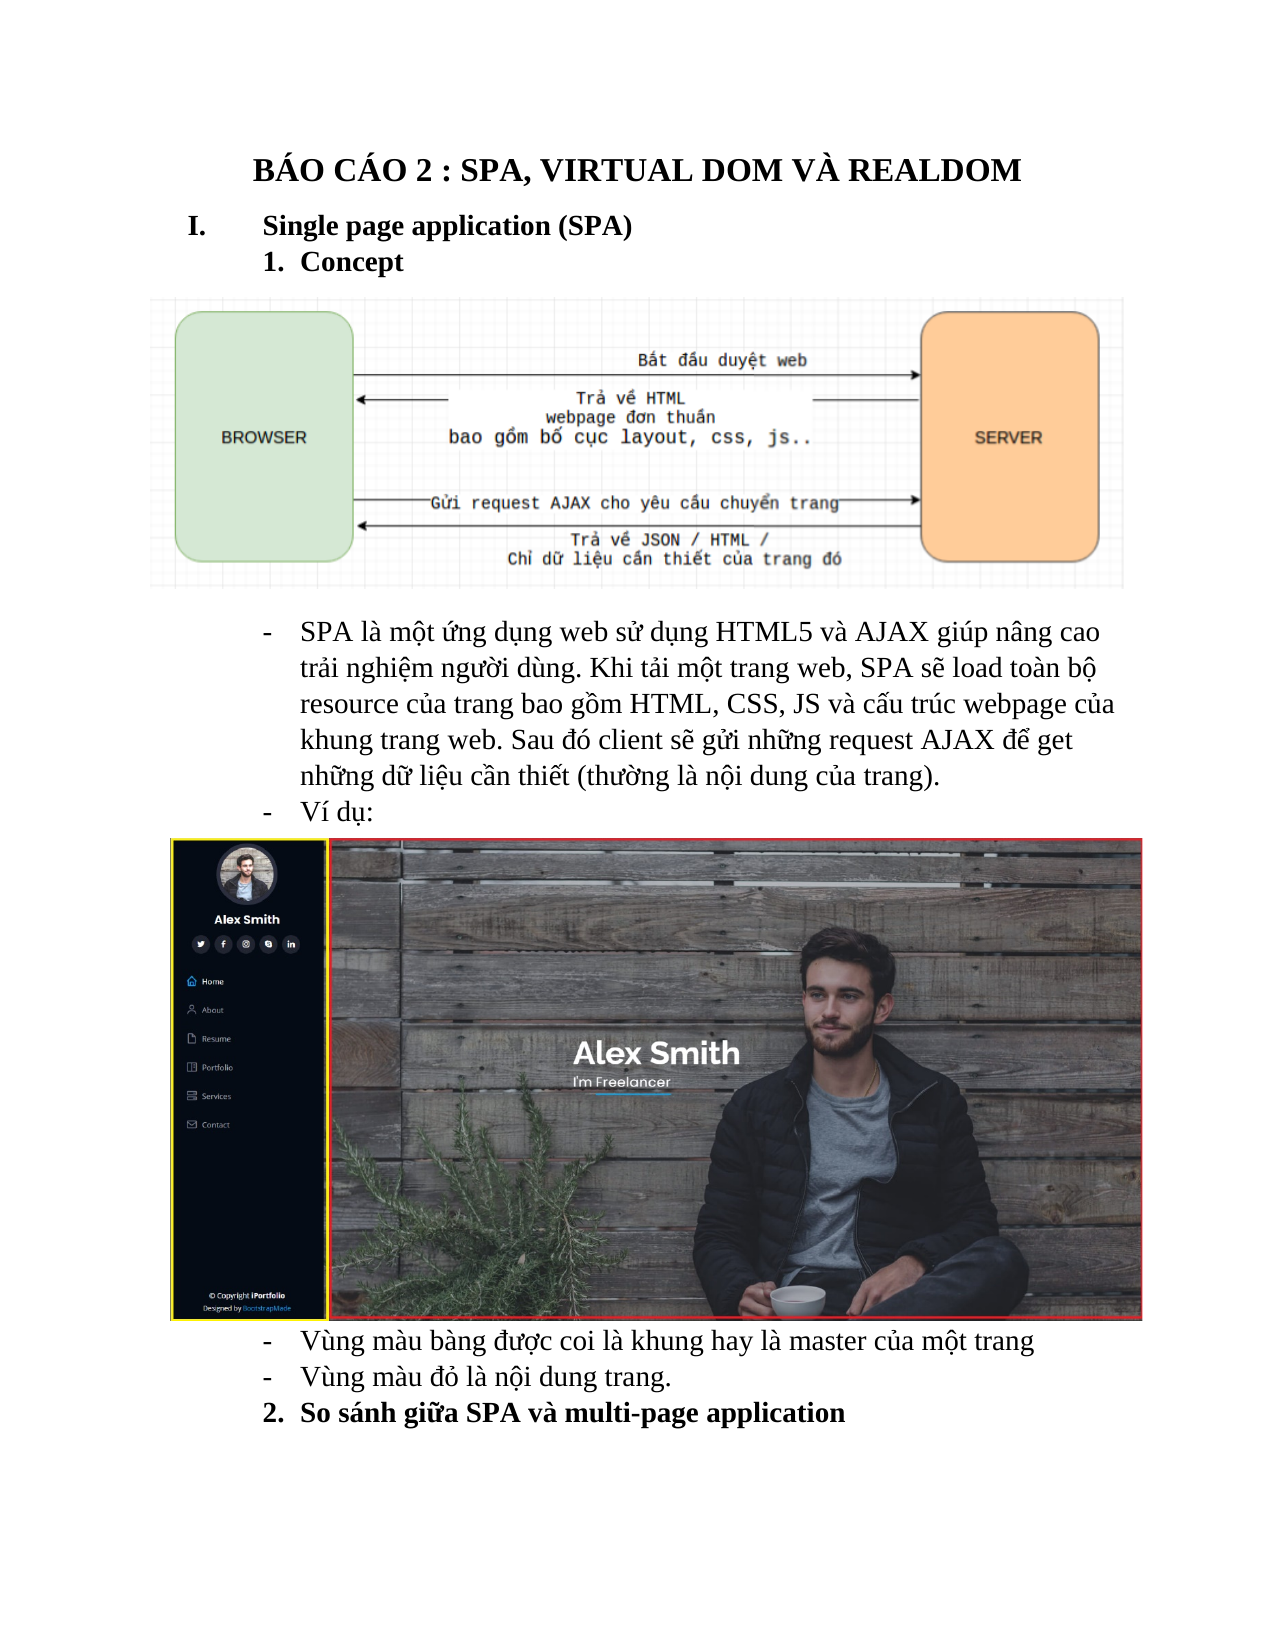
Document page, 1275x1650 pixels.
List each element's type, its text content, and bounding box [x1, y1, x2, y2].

list Vùng màu đỏ là nội dung trang. [262, 1359, 1125, 1392]
list SPA là một ứng dụng web sử dụng HTML5 và AJAX giúp nâng cao trải nghiệm người dùng. Khi tải một trang web, SPA sẽ load toàn bộ resource của trang bao gồm HTML, CSS, JS và cấu trúc webpage của khung trang web. Sau đó client sẽ gửi những request AJAX để get những dữ liệu cần thiết (thường là nội dung của trang). [262, 614, 1125, 792]
list Vùng màu bàng được coi là khung hay là master của một trang [262, 1323, 1125, 1356]
list So sánh giữa SPA và multi-page application [262, 1395, 1125, 1428]
text BÁO CÁO 2 : SPA, VIRTUAL DOM VÀ REALDOM [150, 150, 1125, 188]
picture [150, 297, 1125, 589]
list Single page application (SPA) [187, 208, 1125, 242]
list Concept [262, 244, 1125, 278]
list Ví dụ: [262, 794, 1125, 828]
picture [170, 838, 1143, 1321]
